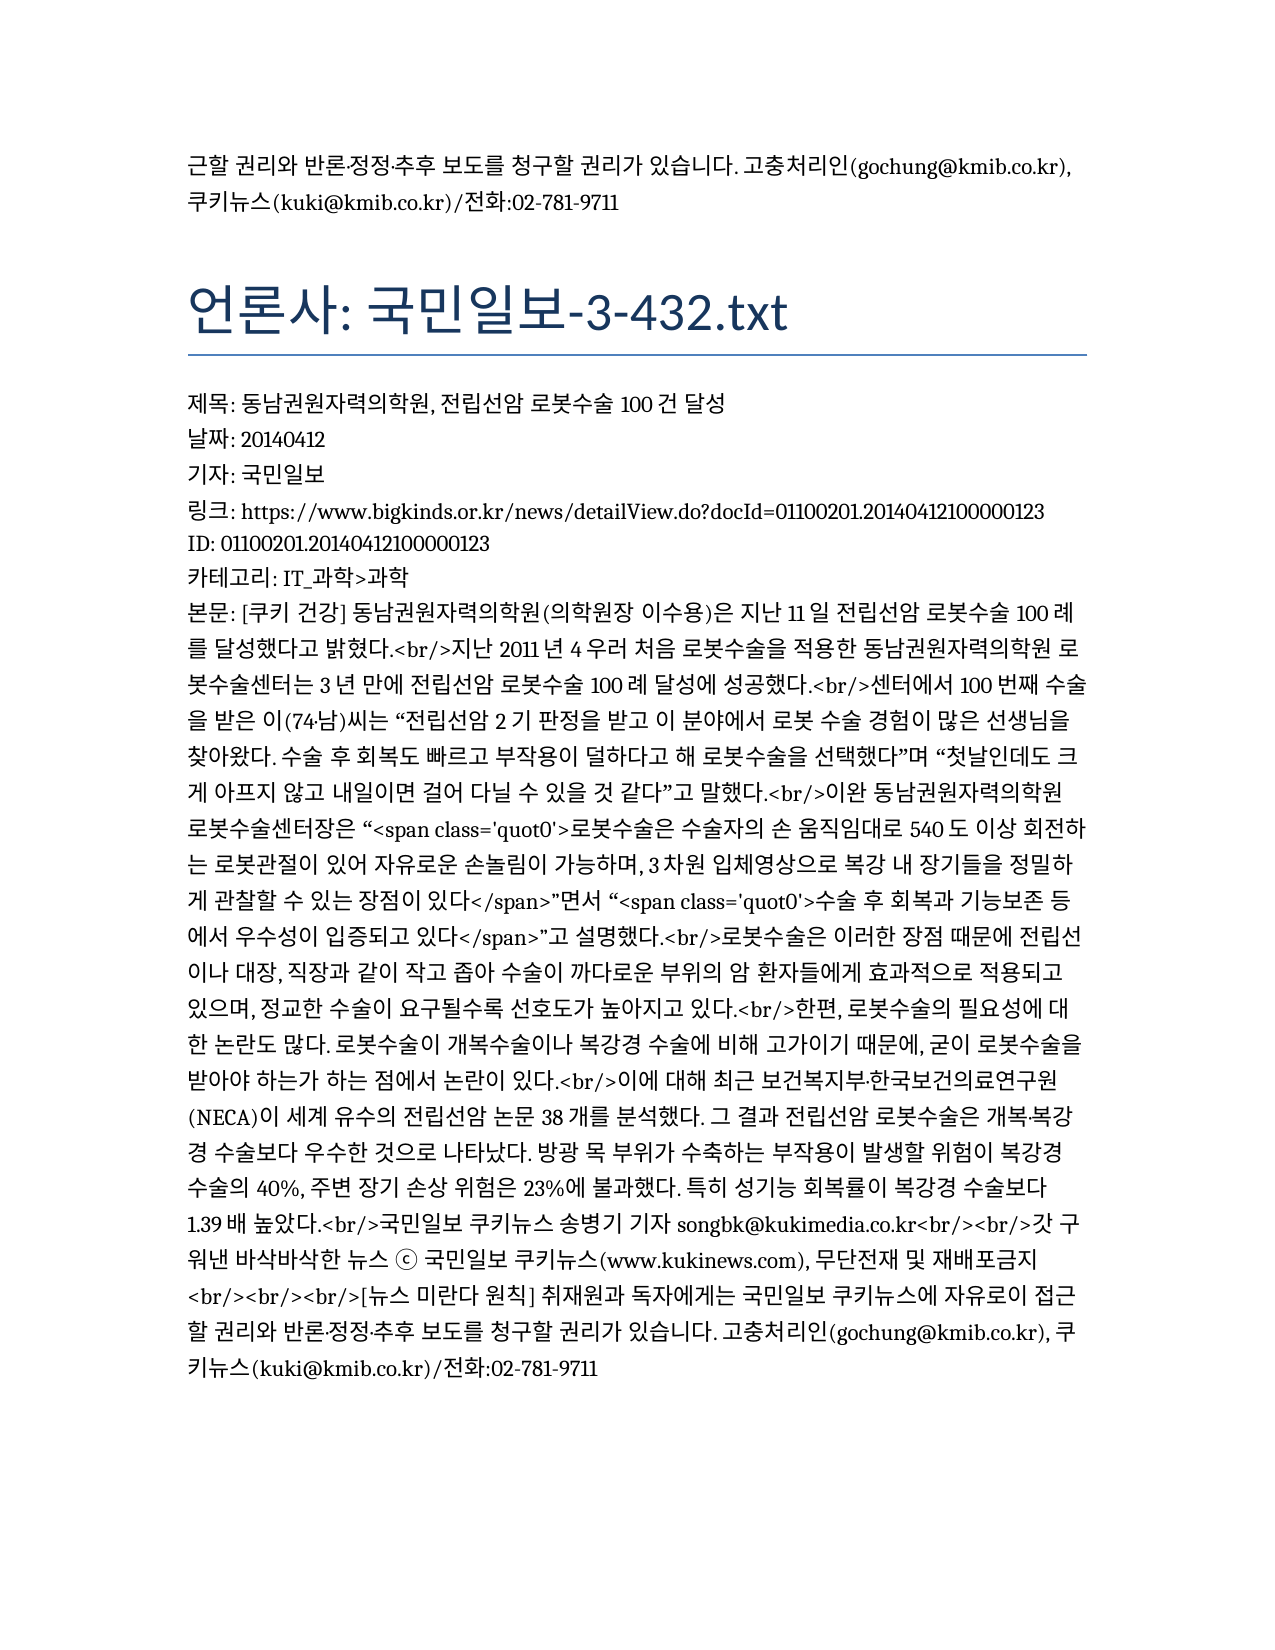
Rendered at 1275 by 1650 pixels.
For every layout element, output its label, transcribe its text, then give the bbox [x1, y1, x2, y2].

text 제목: 동남권원자력의학원, 전립선암 로봇수술 100건 달성 날짜: 20140412 기자: 국민일보 링크: https://www.bigkinds.or.kr/news/detailView.do?docId=01100201.20140412100000123 ID: 01100201.20140412100000123 카테고리: IT_과학>과학 본문: [쿠키 건강] 동남권원자력의학원(의학원장 이수용)은 지난 11일 전립선암 로봇수술 100례를 달성했다고 밝혔다.<br/>지난 2011년 4우러 처음 로봇수술을 적용한 동남권원자력의학원 로봇수술센터는 3년 만에 전립선암 로봇수술 100례 달성에 성공했다.<br/>센터에서 100번째 수술을 받은 이(74·남)씨는 “전립선암 2기 판정을 받고 이 분야에서 로봇 수술 경험이 많은 선생님을 찾아왔다. 수술 후 회복도 빠르고 부작용이 덜하다고 해 로봇수술을 선택했다”며 “첫날인데도 크게 아프지 않고 내일이면 걸어 다닐 수 있을 것 같다”고 말했다.<br/>이완 동남권원자력의학원 로봇수술센터장은 “<span class='quot0'>로봇수술은 수술자의 손 움직임대로 540도 이상 회전하는 로봇관절이 있어 자유로운 손놀림이 가능하며, 3차원 입체영상으로 복강 내 장기들을 정밀하게 관찰할 수 있는 장점이 있다</span>”면서 “<span class='quot0'>수술 후 회복과 기능보존 등에서 우수성이 입증되고 있다</span>”고 설명했다.<br/>로봇수술은 이러한 장점 때문에 전립선이나 대장, 직장과 같이 작고 좁아 수술이 까다로운 부위의 암 환자들에게 효과적으로 적용되고 있으며, 정교한 수술이 요구될수록 선호도가 높아지고 있다.<br/>한편, 로봇수술의 필요성에 대한 논란도 많다. 로봇수술이 개복수술이나 복강경 수술에 비해 고가이기 때문에, 굳이 로봇수술을 받아야 하는가 하는 점에서 논란이 있다.<br/>이에 대해 최근 보건복지부·한국보건의료연구원(NECA)이 세계 유수의 전립선암 논문 38개를 분석했다. 그 결과 전립선암 로봇수술은 개복·복강경 수술보다 우수한 것으로 나타났다. 방광 목 부위가 수축하는 부작용이 발생할 위험이 복강경 수술의 40%, 주변 장기 손상 위험은 23%에 불과했다. 특히 성기능 회복률이 복강경 수술보다 1.39배 높았다.<br/>국민일보 쿠키뉴스 송병기 기자 songbk@kukimedia.co.kr<br/><br/>갓 구워낸 바삭바삭한 뉴스 ⓒ 국민일보 쿠키뉴스(www.kukinews.com), 무단전재 및 재배포금지<br/><br/><br/>[뉴스 미란다 원칙] 취재원과 독자에게는 국민일보 쿠키뉴스에 자유로이 접근할 권리와 반론·정정·추후 보도를 청구할 권리가 있습니다. 고충처리인(gochung@kmib.co.kr), 쿠키뉴스(kuki@kmib.co.kr)/전화:02-781-9711 [187, 387, 1087, 1413]
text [187, 150, 1087, 247]
title 언론사: 국민일보-3-432.txt [187, 272, 1087, 356]
